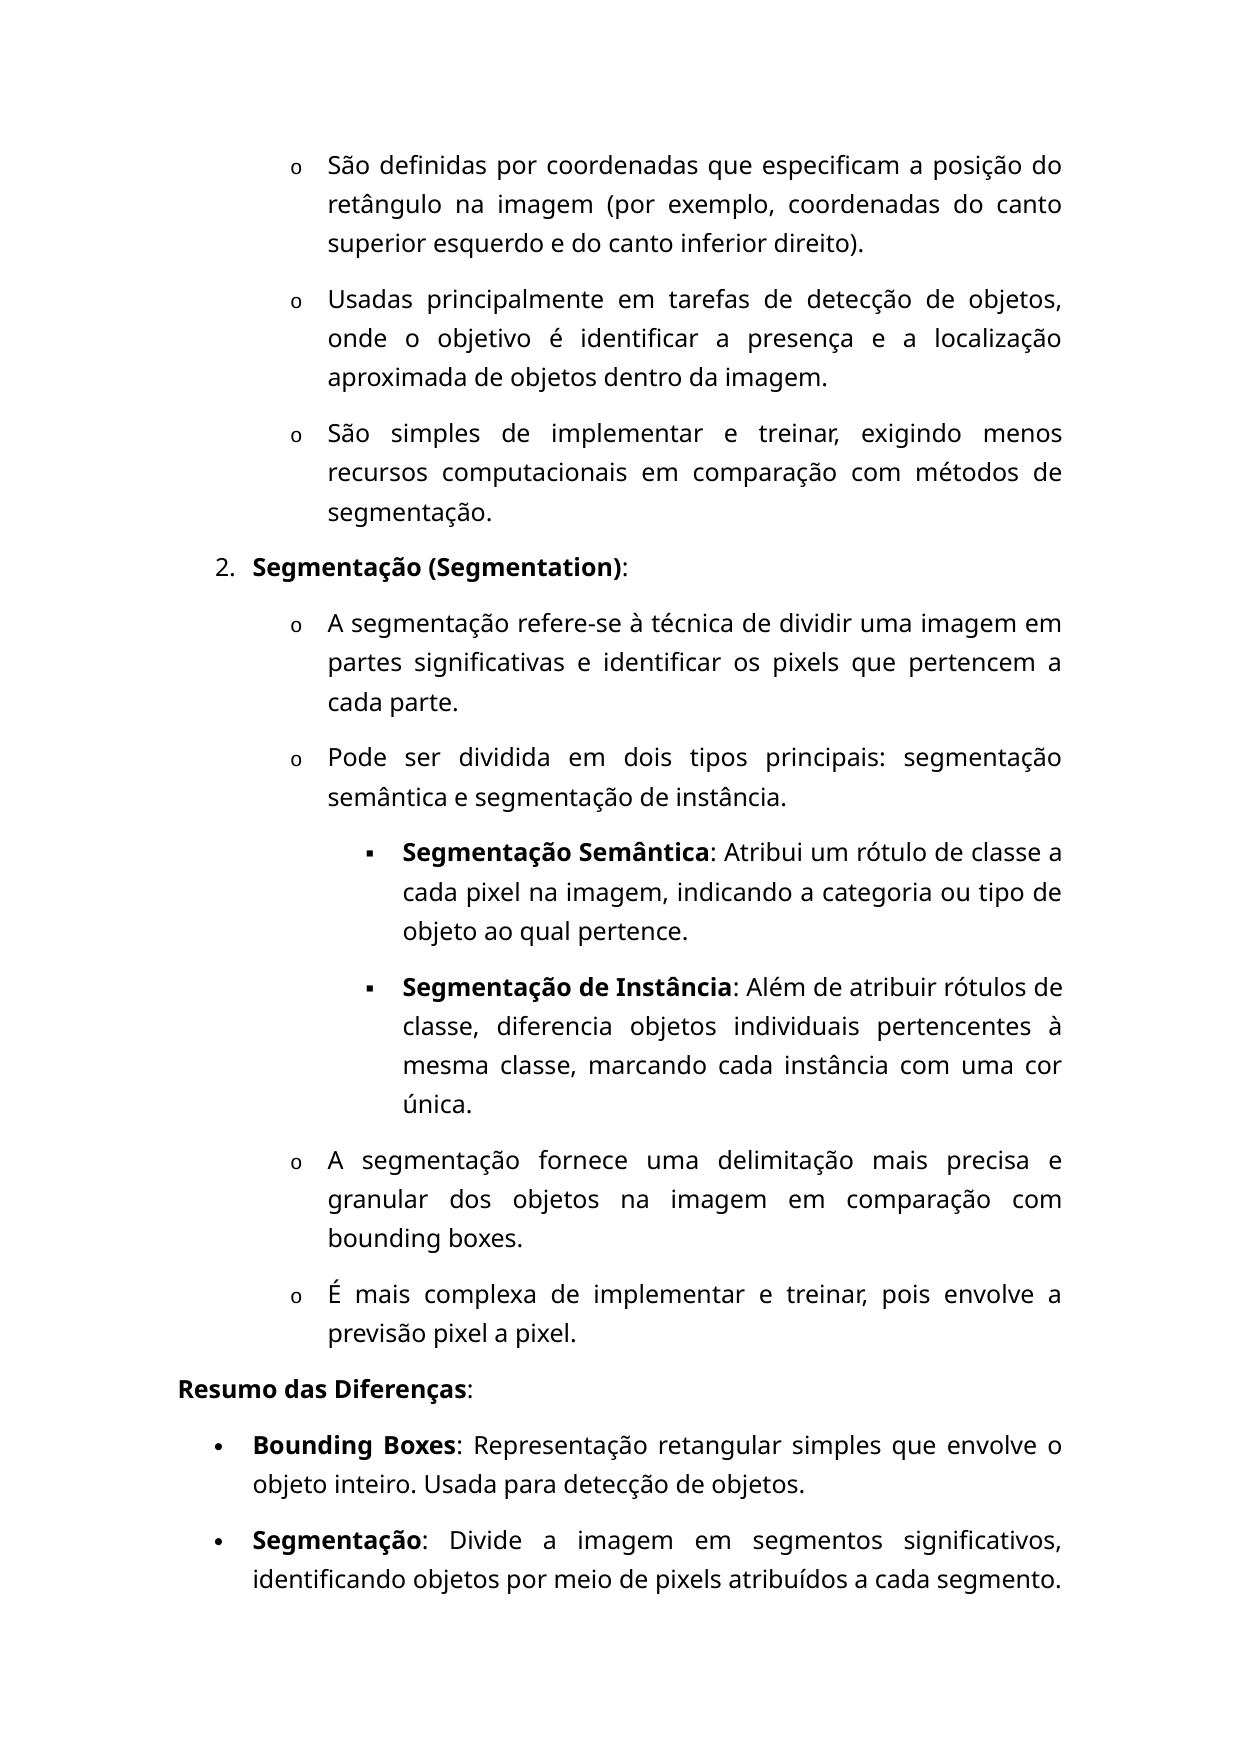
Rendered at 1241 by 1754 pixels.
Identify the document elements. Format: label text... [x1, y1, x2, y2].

list Pode ser dividida em dois tipos principais: segmentação semântica e segmentação de instância. [290, 740, 1063, 813]
list São definidas por coordenadas que especificam a posição do retângulo na imagem (por exemplo, coordenadas do canto superior esquerdo e do canto inferior direito). [290, 148, 1063, 260]
list A segmentação refere-se à técnica de dividir uma imagem em partes significativas e identificar os pixels que pertencem a cada parte. [290, 606, 1063, 718]
list É mais complexa de implementar e treinar, pois envolve a previsão pixel a pixel. [290, 1277, 1063, 1350]
list Segmentação Semântica: Atribui um rótulo de classe a cada pixel na imagem, indicando a categoria ou tipo de objeto ao qual pertence. [365, 835, 1063, 947]
list São simples de implementar e treinar, exigindo menos recursos computacionais em comparação com métodos de segmentação. [290, 416, 1063, 528]
list Usadas principalmente em tarefas de detecção de objetos, onde o objetivo é identificar a presença e a localização aproximada de objetos dentro da imagem. [290, 282, 1063, 394]
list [215, 1523, 1063, 1596]
list Bounding Boxes: Representação retangular simples que envolve o objeto inteiro. Usada para detecção de objetos. [215, 1428, 1063, 1501]
text Resumo das Diferenças: [177, 1372, 1063, 1406]
list Segmentação (Segmentation): [215, 550, 1063, 584]
list Segmentação de Instância: Além de atribuir rótulos de classe, diferencia objetos individuais pertencentes à mesma classe, marcando cada instância com uma cor única. [365, 969, 1063, 1121]
list A segmentação fornece uma delimitação mais precisa e granular dos objetos na imagem em comparação com bounding boxes. [290, 1143, 1063, 1255]
